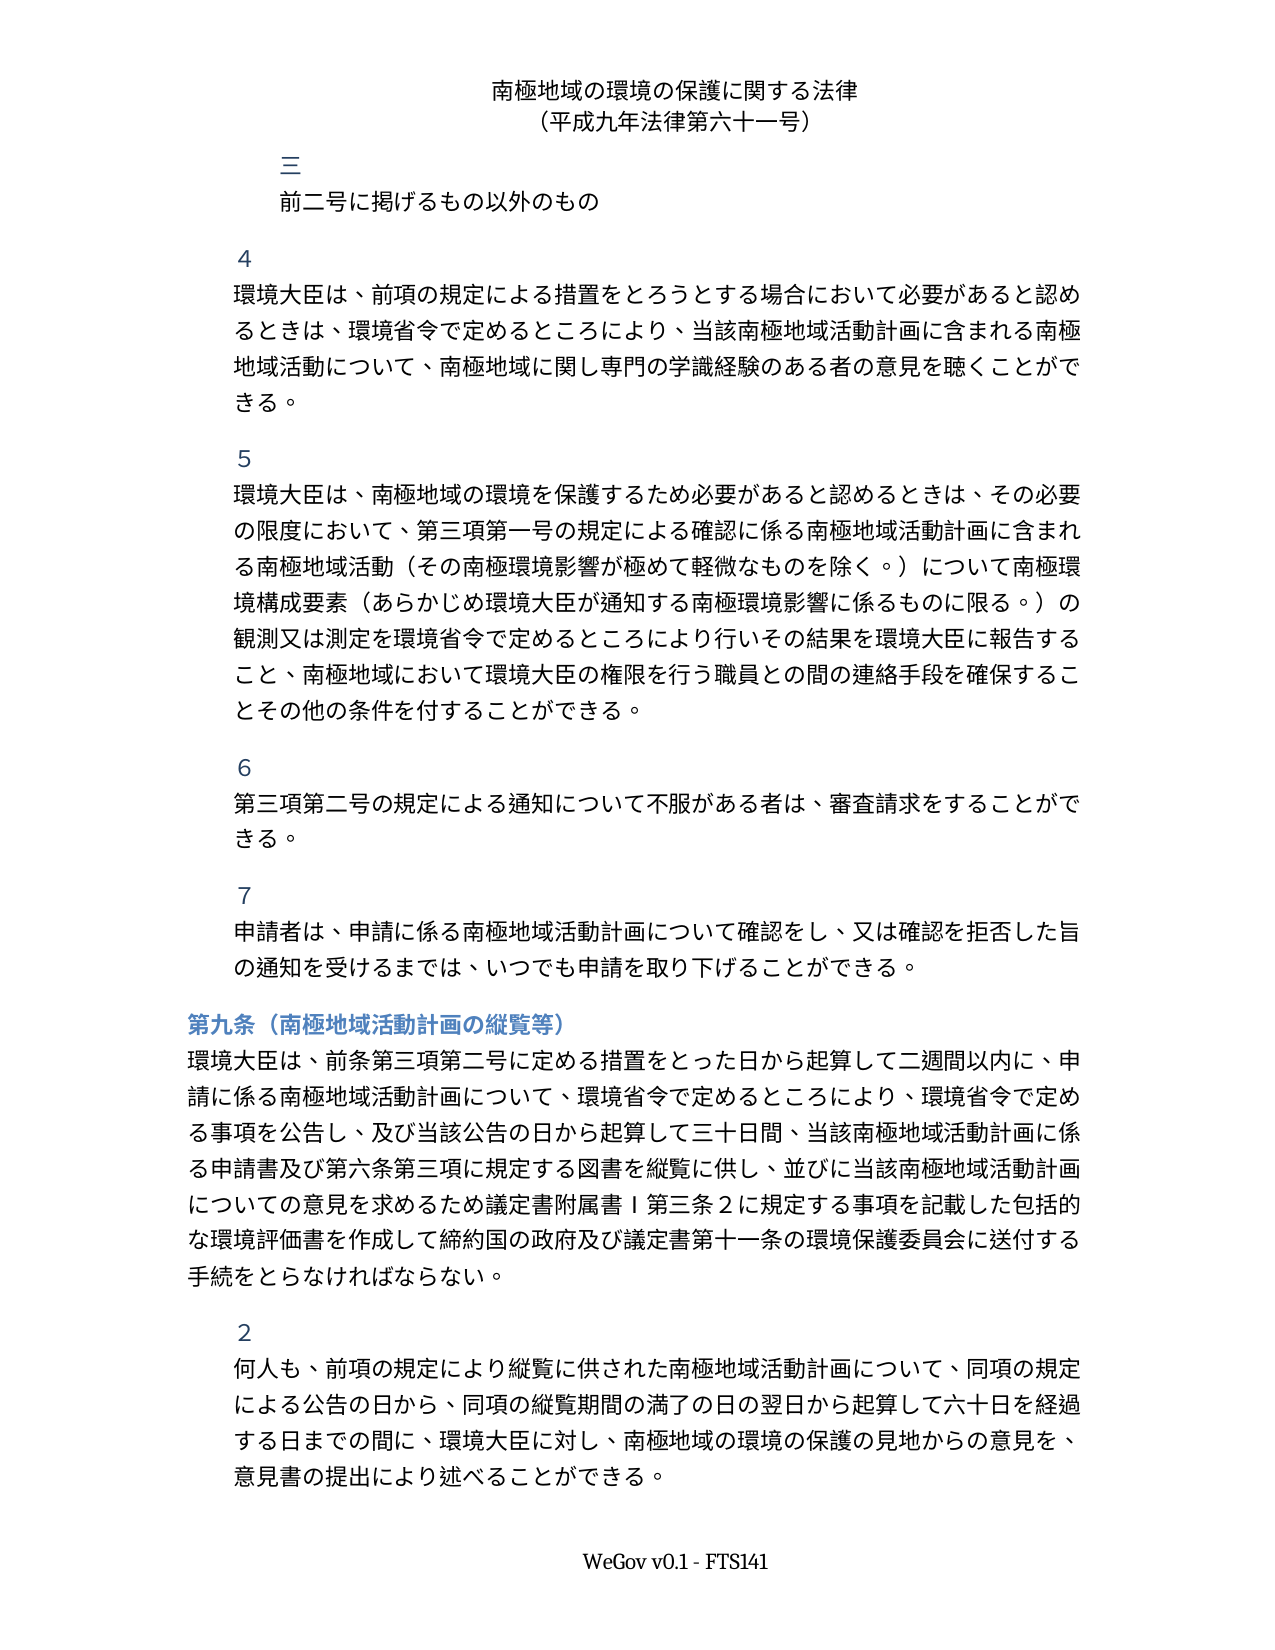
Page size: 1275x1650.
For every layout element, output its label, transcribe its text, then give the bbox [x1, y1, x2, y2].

text 前二号に掲げるもの以外のもの [279, 186, 1087, 217]
text 環境大臣は、前項の規定による措置をとろうとする場合において必要があると認めるときは、環境省令で定めるところにより、当該南極地域活動計画に含まれる南極地域活動について、南極地域に関し専門の学識経験のある者の意見を聴くことができる。 [233, 279, 1087, 418]
subtitle 三 [279, 150, 1087, 181]
subtitle ５ [233, 443, 1087, 474]
text 申請者は、申請に係る南極地域活動計画について確認をし、又は確認を拒否した旨の通知を受けるまでは、いつでも申請を取り下げることができる。 [233, 916, 1087, 983]
text 第三項第二号の規定による通知について不服がある者は、審査請求をすることができる。 [233, 787, 1087, 855]
subtitle ２ [233, 1317, 1087, 1348]
text 環境大臣は、南極地域の環境を保護するため必要があると認めるときは、その必要の限度において、第三項第一号の規定による確認に係る南極地域活動計画に含まれる南極地域活動（その南極環境影響が極めて軽微なものを除く。）について南極環境構成要素（あらかじめ環境大臣が通知する南極環境影響に係るものに限る。）の観測又は測定を環境省令で定めるところにより行いその結果を環境大臣に報告すること、南極地域において環境大臣の権限を行う職員との間の連絡手段を確保することその他の条件を付することができる。 [233, 479, 1087, 726]
subtitle 第九条（南極地域活動計画の縦覧等） [187, 1009, 1087, 1040]
text 環境大臣は、前条第三項第二号に定める措置をとった日から起算して二週間以内に、申請に係る南極地域活動計画について、環境省令で定めるところにより、環境省令で定める事項を公告し、及び当該公告の日から起算して三十日間、当該南極地域活動計画に係る申請書及び第六条第三項に規定する図書を縦覧に供し、並びに当該南極地域活動計画についての意見を求めるため議定書附属書Ⅰ第三条２に規定する事項を記載した包括的な環境評価書を作成して締約国の政府及び議定書第十一条の環境保護委員会に送付する手続をとらなければならない。 [187, 1045, 1087, 1292]
text 何人も、前項の規定により縦覧に供された南極地域活動計画について、同項の規定による公告の日から、同項の縦覧期間の満了の日の翌日から起算して六十日を経過する日までの間に、環境大臣に対し、南極地域の環境の保護の見地からの意見を、意見書の提出により述べることができる。 [233, 1353, 1087, 1492]
subtitle ４ [233, 243, 1087, 274]
subtitle ７ [233, 880, 1087, 911]
subtitle ６ [233, 752, 1087, 783]
